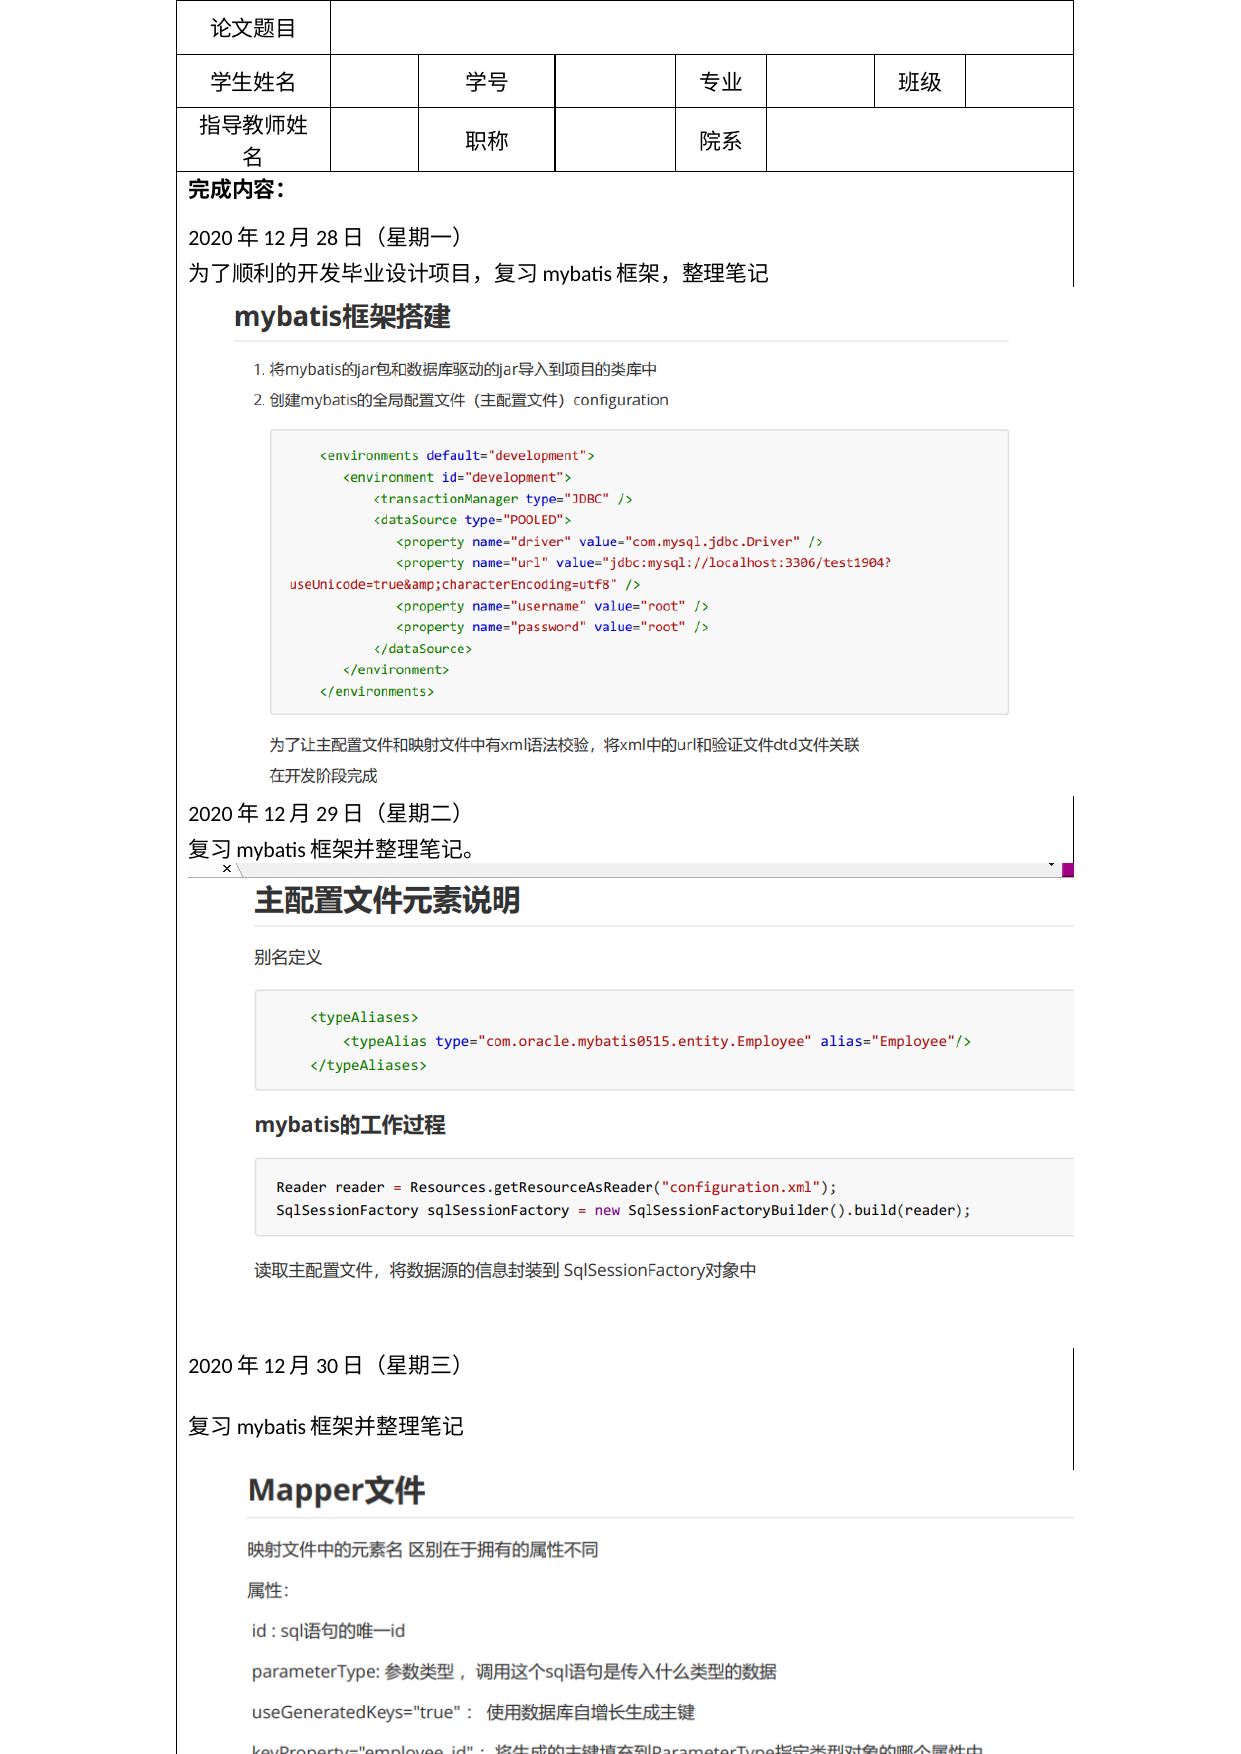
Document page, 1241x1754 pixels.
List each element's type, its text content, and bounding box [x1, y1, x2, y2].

table_header [331, 1, 1073, 53]
picture [188, 287, 1074, 796]
table_cell [556, 108, 675, 171]
table_cell 完成内容： 2020年12月28日（星期一） 为了顺利的开发毕业设计项目，复习mybatis框架，整理笔记 2020年12月29日（星期二） 复习mybatis框架并整理笔记。 2020年12月30日（星期三） 复习 mybatis框架并整理笔记 2020年12月31日（星期四） 复习mybatis框架并整理 笔记 2021年1月1日（星期五） 尝试使用spring+springmvc+mybatis搭建项目 [177, 172, 1073, 1754]
table_cell [331, 55, 418, 107]
picture [188, 1470, 1074, 1754]
table_cell [767, 108, 1073, 171]
picture [188, 863, 1074, 1348]
table_cell 班级 [875, 55, 965, 107]
table_cell 指导教师姓名 [177, 108, 330, 171]
table_cell 专业 [676, 55, 766, 107]
table_cell [966, 55, 1073, 107]
table_cell 学号 [419, 55, 554, 107]
table_cell 学生姓名 [177, 55, 330, 107]
table_header 论文题目 [177, 1, 330, 53]
table_cell [767, 55, 874, 107]
table_cell [556, 55, 675, 107]
table_cell 院系 [676, 108, 766, 171]
table_cell 职称 [419, 108, 554, 171]
table_cell [331, 108, 418, 171]
